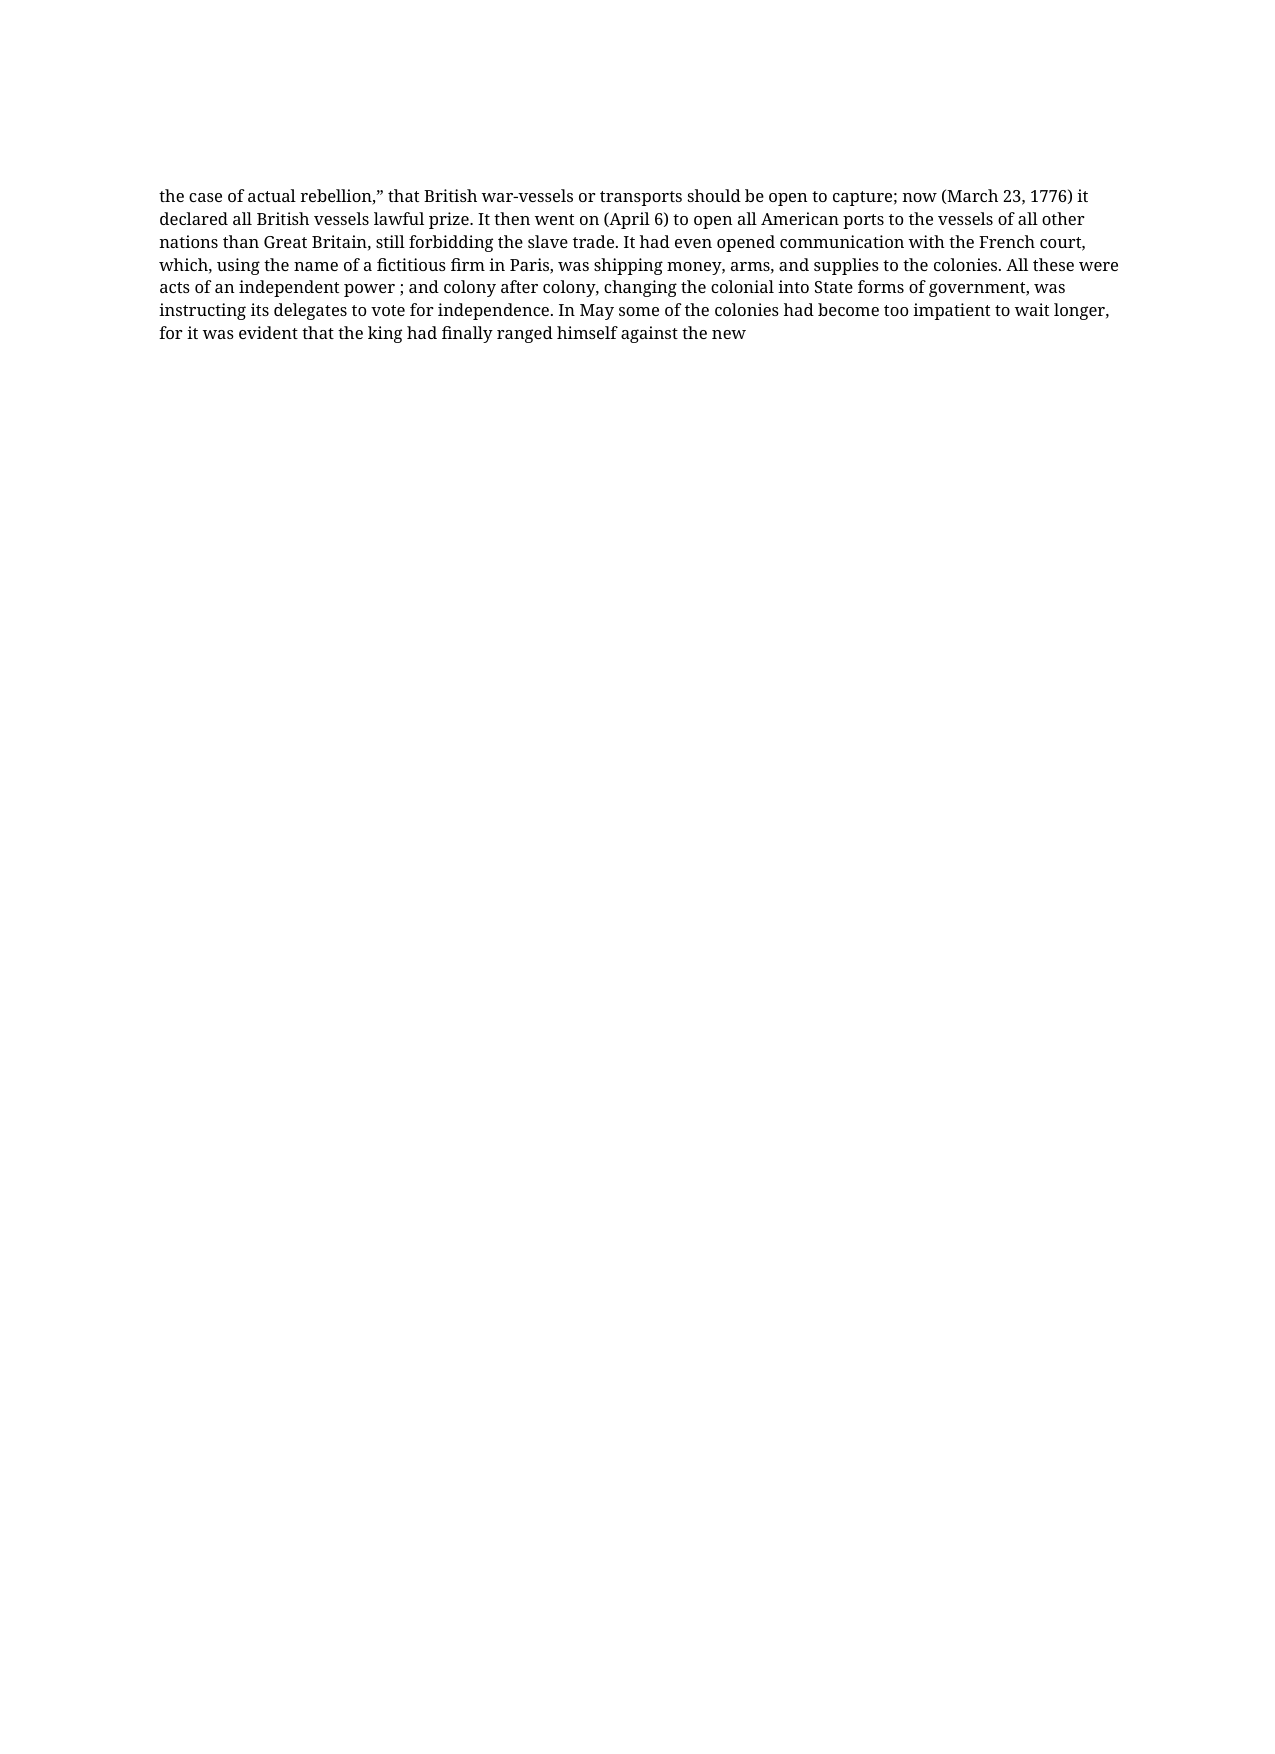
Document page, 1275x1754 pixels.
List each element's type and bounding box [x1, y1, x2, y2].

list [159, 185, 1121, 344]
